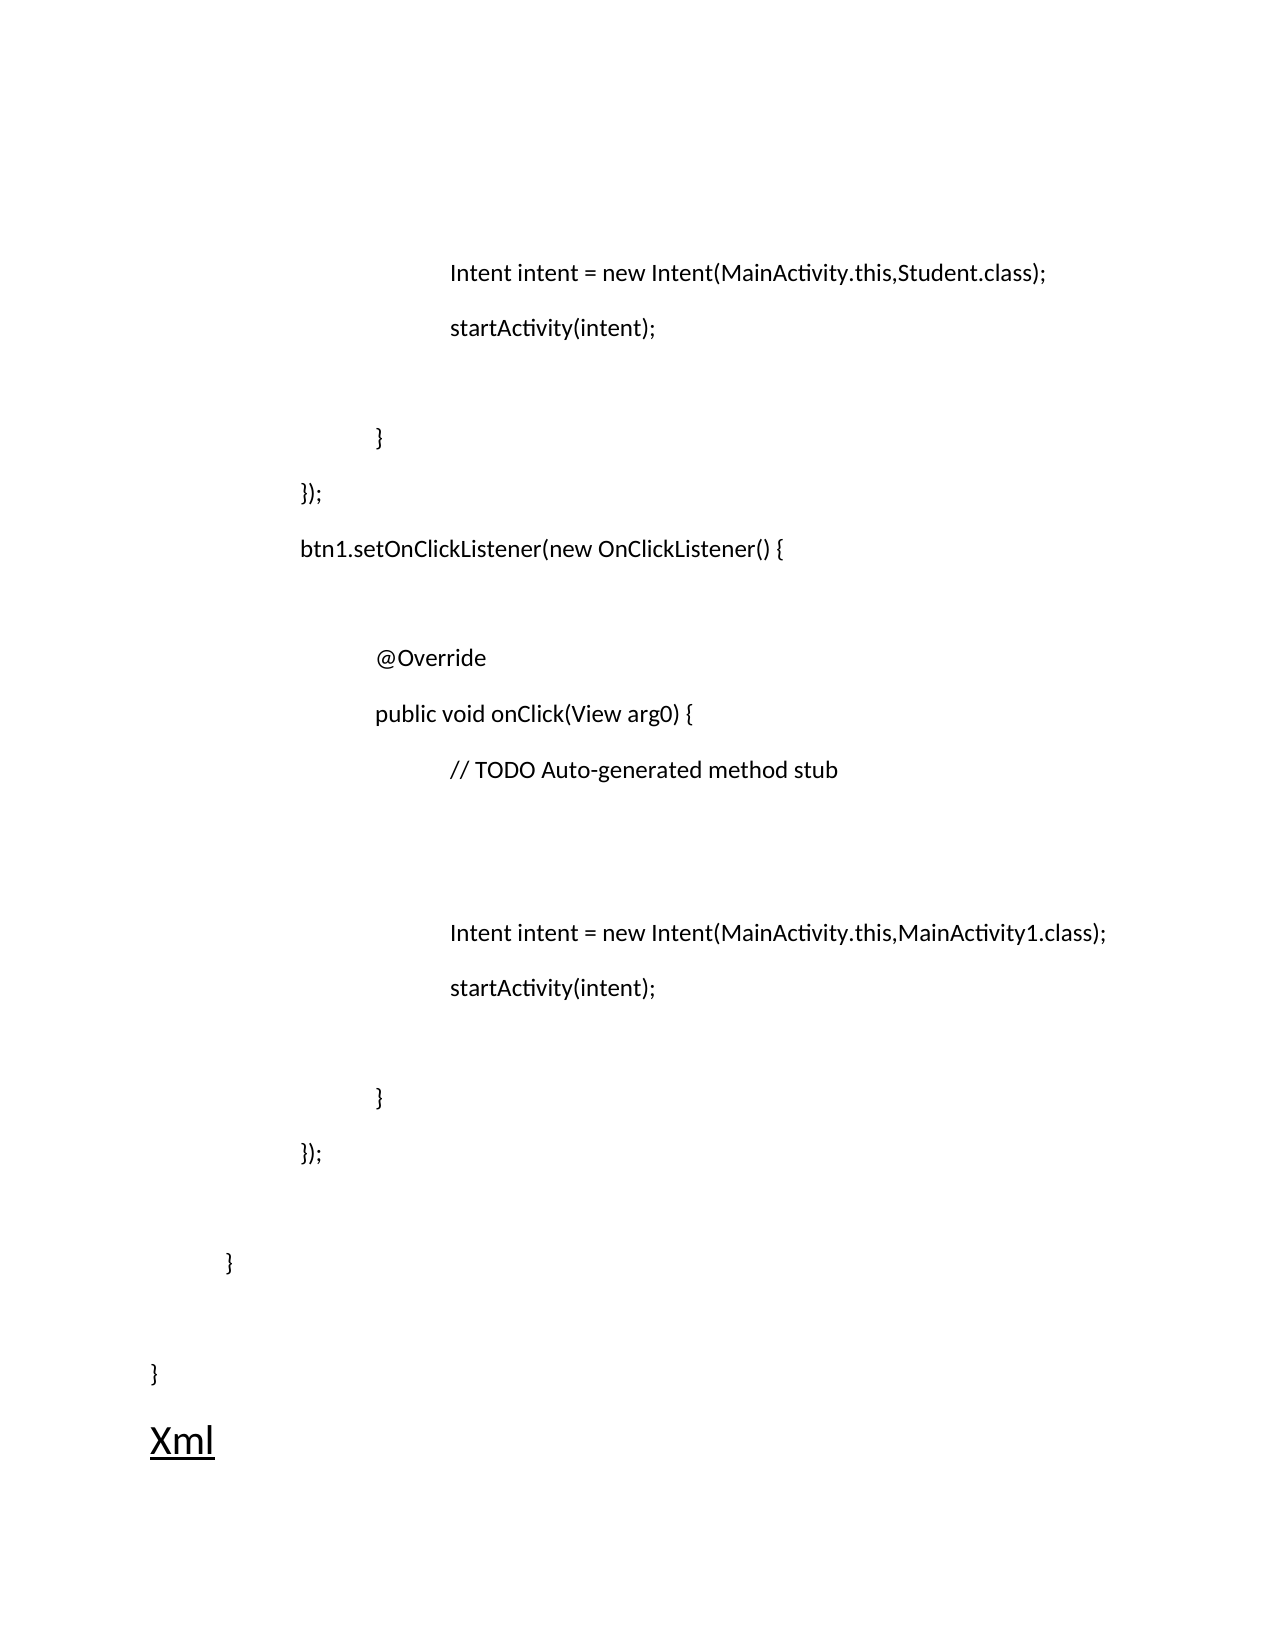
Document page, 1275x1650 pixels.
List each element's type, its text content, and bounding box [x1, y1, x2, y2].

text Intent intent = new Intent(MainActivity.this,Student.class); [150, 257, 1125, 287]
text } [150, 422, 1125, 452]
text }); [150, 1137, 1125, 1168]
text @Override [150, 642, 1125, 673]
text btn1.setOnClickListener(new OnClickListener() { [150, 533, 1125, 564]
text } [150, 1082, 1125, 1112]
text Intent intent = new Intent(MainActivity.this,MainActivity1.class); [150, 917, 1125, 947]
text startActivity(intent); [150, 312, 1125, 343]
text } [150, 1247, 1125, 1277]
text } [150, 1358, 1125, 1389]
text // TODO Auto-generated method stub [150, 754, 1125, 785]
text public void onClick(View arg0) { [150, 698, 1125, 729]
text startActivity(intent); [150, 972, 1125, 1003]
text Xml [150, 1414, 1125, 1465]
text }); [150, 477, 1125, 508]
